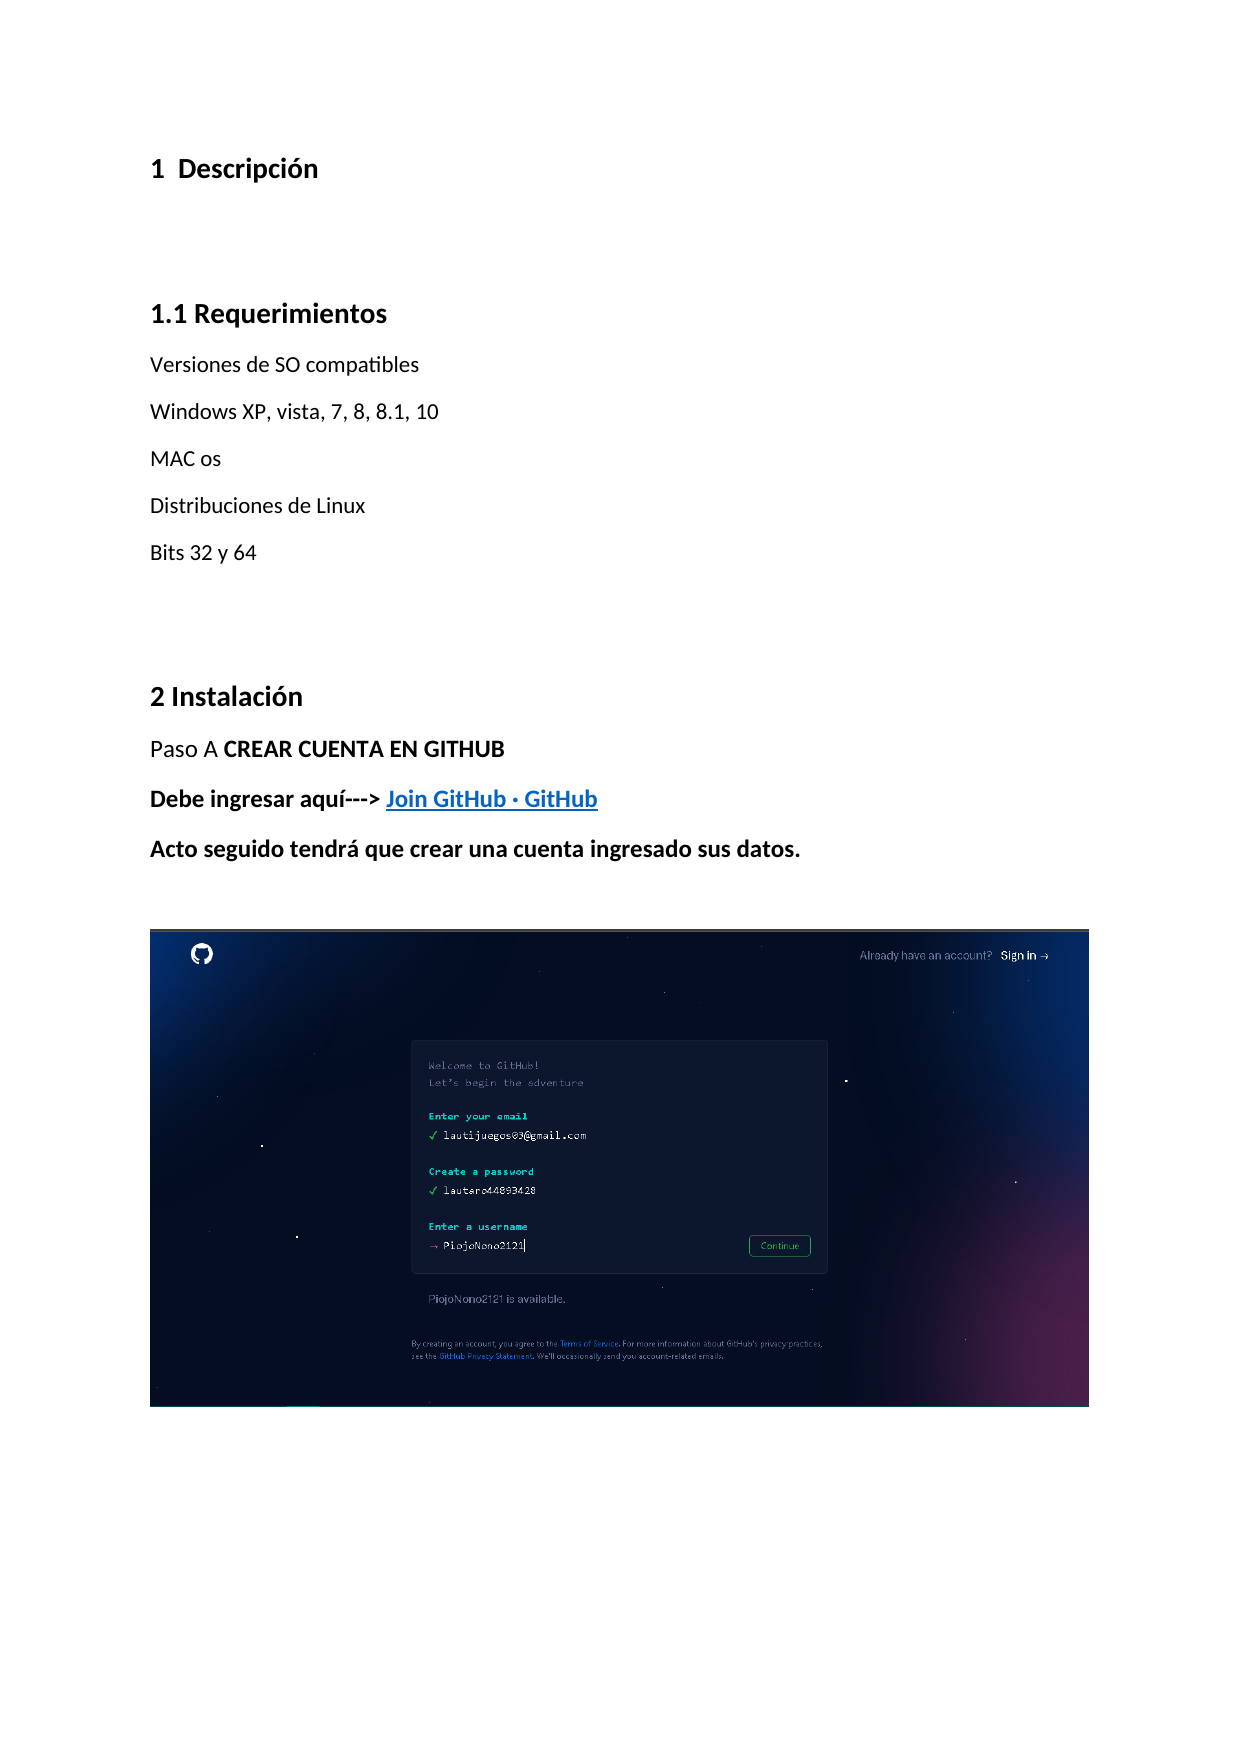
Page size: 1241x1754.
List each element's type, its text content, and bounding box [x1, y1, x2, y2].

text 1.1 Requerimientos [150, 295, 1090, 331]
text Windows XP, vista, 7, 8, 8.1, 10 [150, 397, 1090, 425]
text 1 Descripción [150, 150, 1090, 186]
picture [150, 929, 1089, 1407]
text Acto seguido tendrá que crear una cuenta ingresado sus datos. [150, 833, 1090, 863]
text Versiones de SO compatibles [150, 350, 1090, 378]
text Paso A CREAR CUENTA EN GITHUB [150, 734, 1090, 764]
text Debe ingresar aquí---> Join GitHub · GitHub [150, 783, 1090, 814]
text 2 Instalación [150, 678, 1090, 714]
text MAC os [150, 444, 1090, 472]
text Distribuciones de Linux [150, 491, 1090, 519]
text Bits 32 y 64 [150, 538, 1090, 566]
